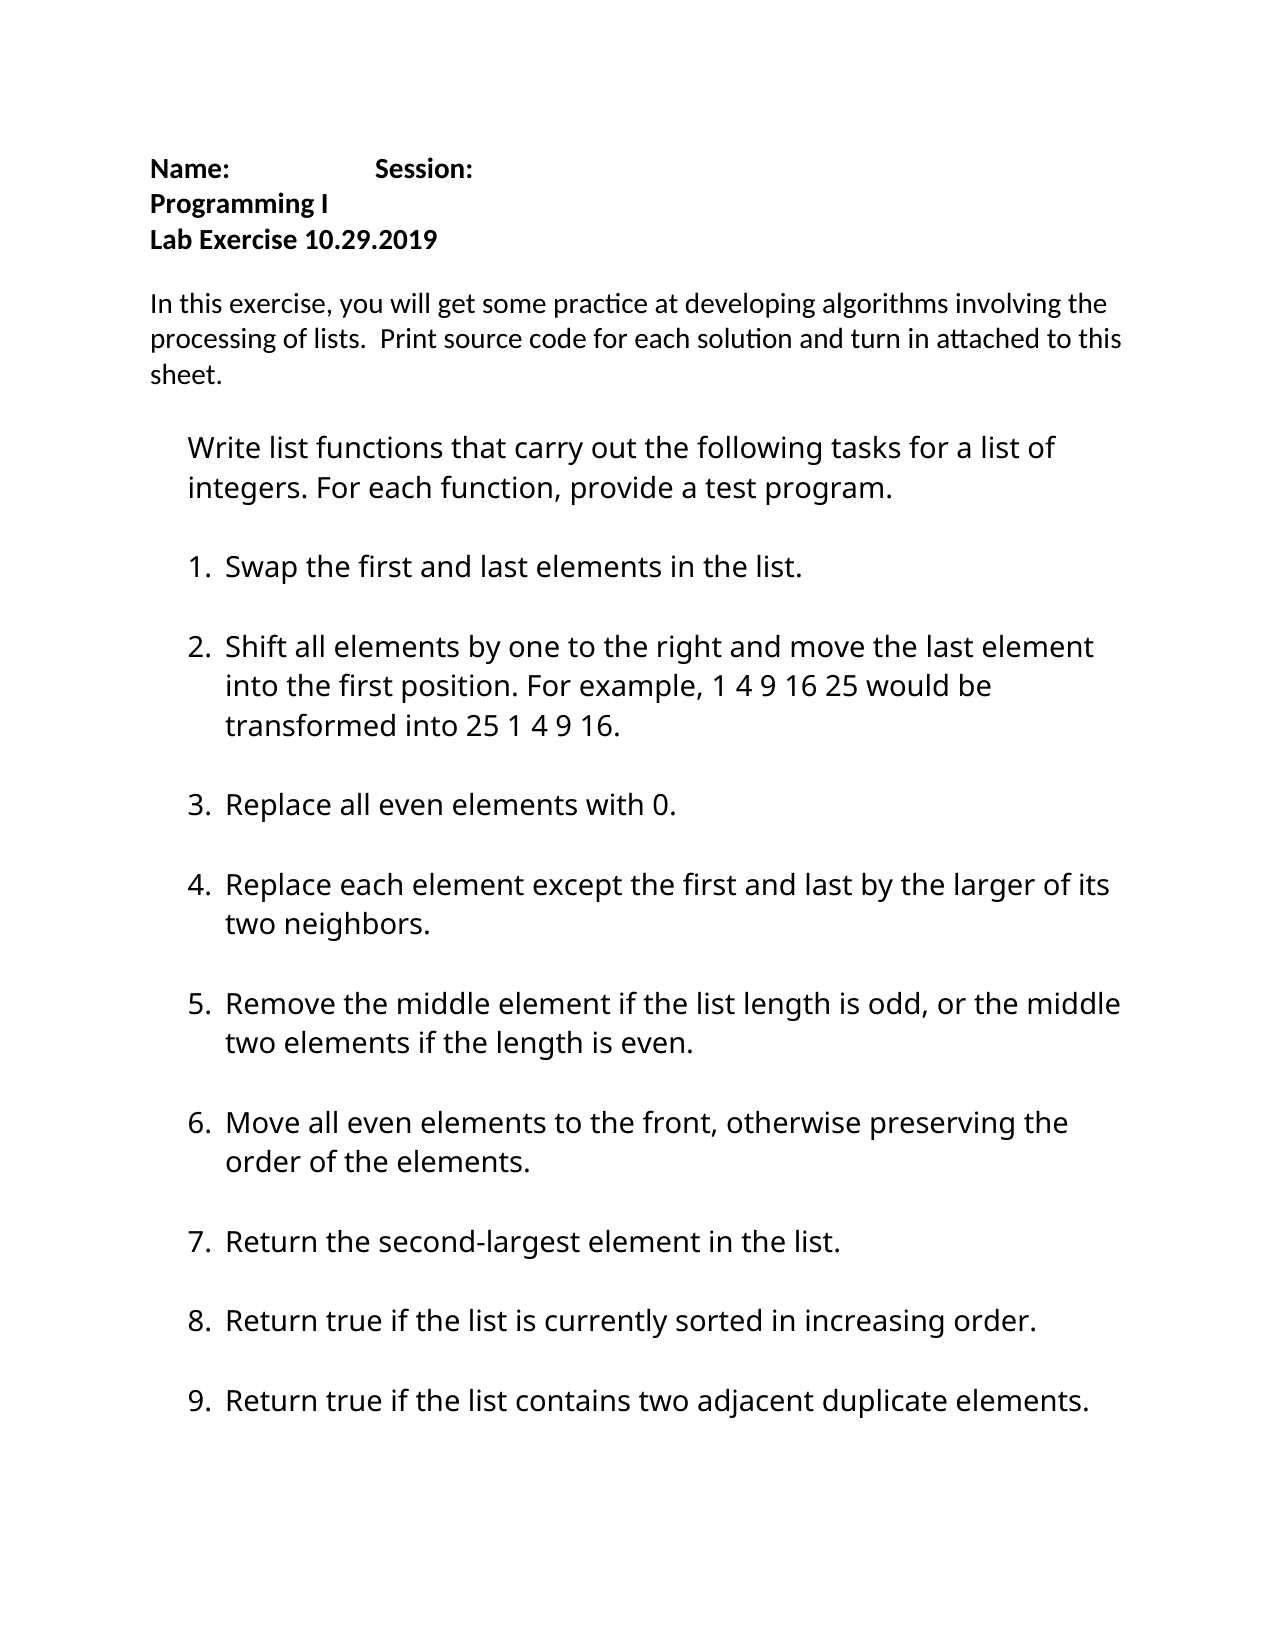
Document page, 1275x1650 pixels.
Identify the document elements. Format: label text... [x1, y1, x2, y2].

list Return the second-largest element in the list. [187, 1221, 1125, 1261]
text Write list functions that carry out the following tasks for a list of integers. For each function, provide a test program. [187, 427, 1125, 507]
list Remove the middle element if the list length is odd, or the middle two elements if the length is even. [187, 983, 1125, 1062]
text Name: Session: [150, 150, 1125, 186]
text In this exercise, you will get some practice at developing algorithms involving the processing of lists. Print source code for each solution and turn in attached to this sheet. [150, 285, 1125, 392]
list Move all even elements to the front, otherwise preserving the order of the elements. [187, 1102, 1125, 1181]
list Shift all elements by one to the right and move the last element into the first position. For example, 1 4 9 16 25 would be transformed into 25 1 4 9 16. [187, 626, 1125, 745]
list Return true if the list contains two adjacent duplicate elements. [187, 1380, 1125, 1419]
list Swap the first and last elements in the list. [187, 546, 1125, 586]
text Programming I [150, 186, 1125, 221]
list Replace each element except the first and last by the larger of its two neighbors. [187, 864, 1125, 943]
text Lab Exercise 10.29.2019 [150, 221, 1125, 257]
list Return true if the list is currently sorted in increasing order. [187, 1301, 1125, 1340]
list Replace all even elements with 0. [187, 784, 1125, 824]
